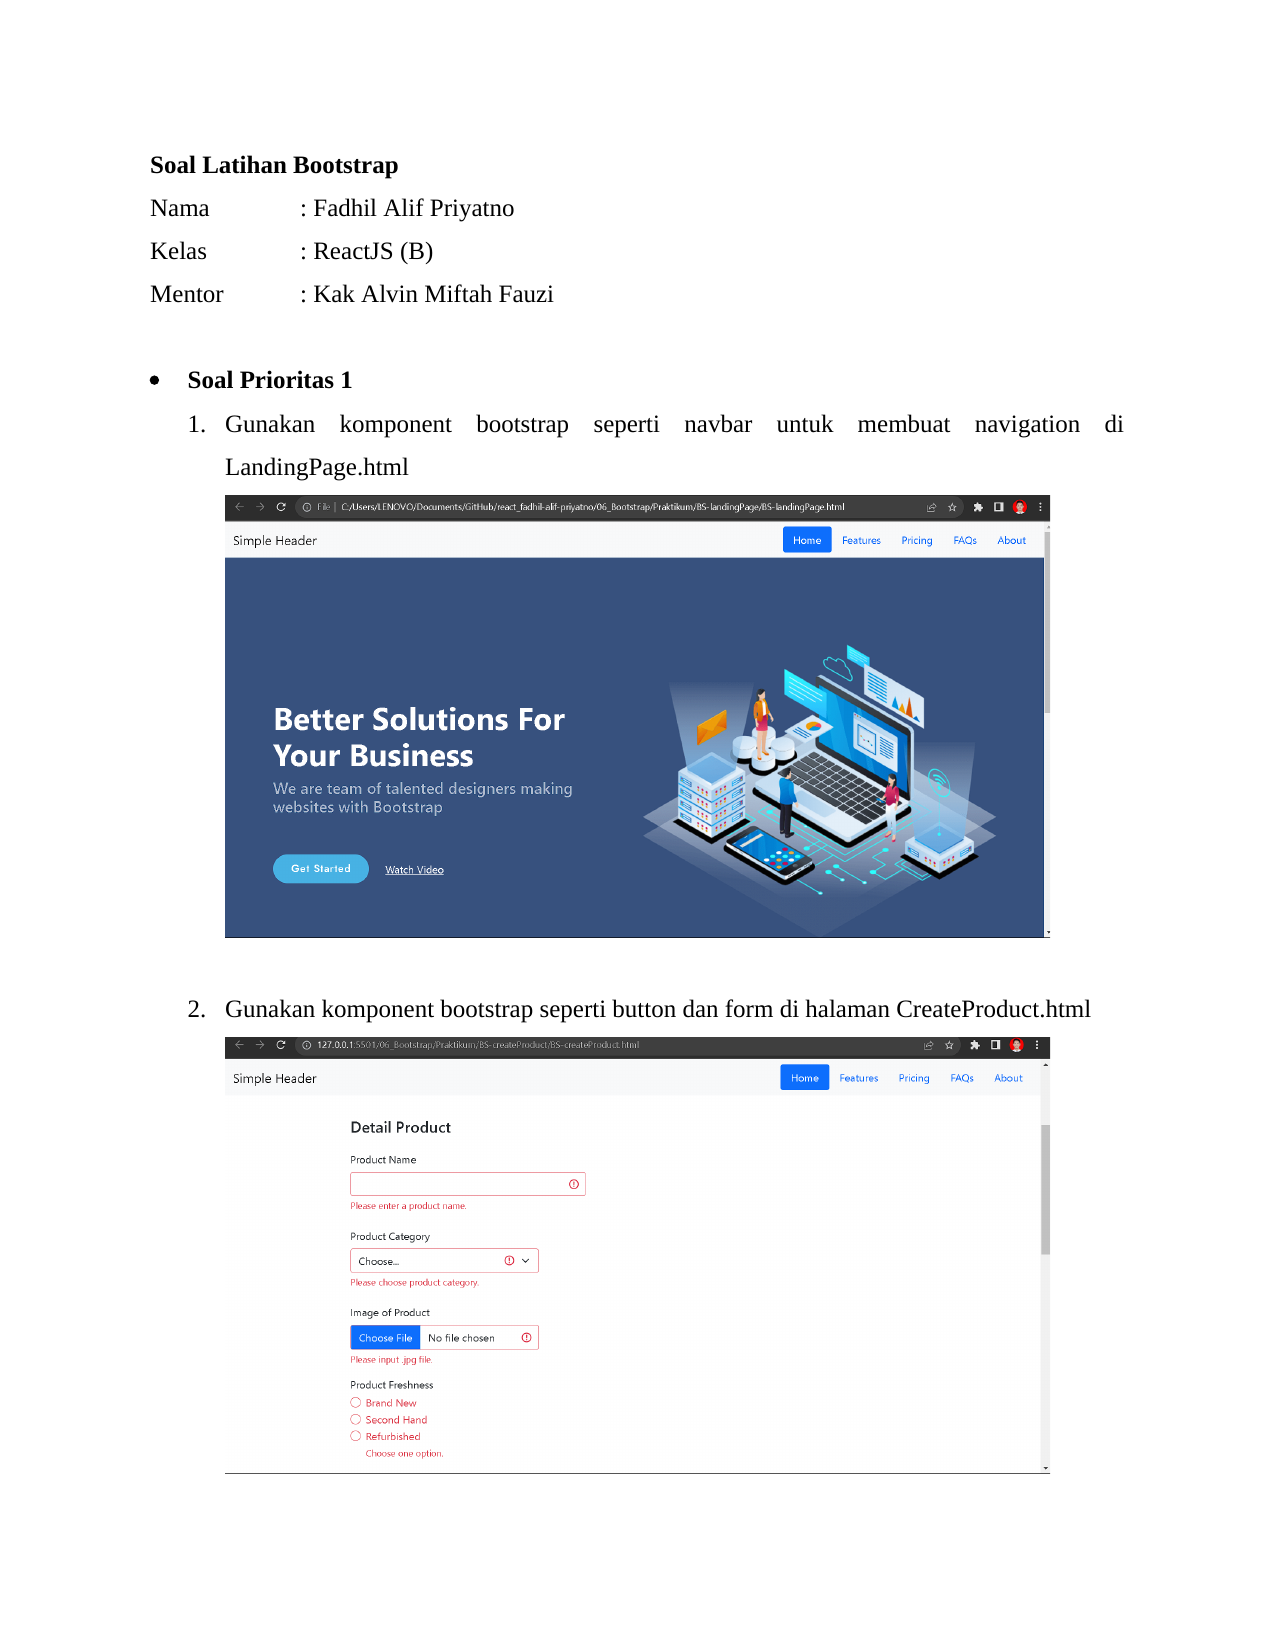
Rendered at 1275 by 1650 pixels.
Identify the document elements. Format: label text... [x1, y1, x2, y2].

picture [225, 1037, 1050, 1474]
text Kelas : ReactJS (B) [150, 236, 1125, 265]
text Nama : Fadhil Alif Priyatno [150, 193, 1125, 222]
text Mentor : Kak Alvin Miftah Fauzi [150, 279, 1125, 308]
text Soal Latihan Bootstrap [150, 150, 1125, 179]
picture [225, 495, 1050, 938]
list Gunakan komponent bootstrap seperti navbar untuk membuat navigation di LandingPage.html [187, 409, 1125, 481]
list Gunakan komponent bootstrap seperti button dan form di halaman CreateProduct.html [187, 994, 1125, 1023]
list Soal Prioritas 1 [150, 366, 1125, 394]
